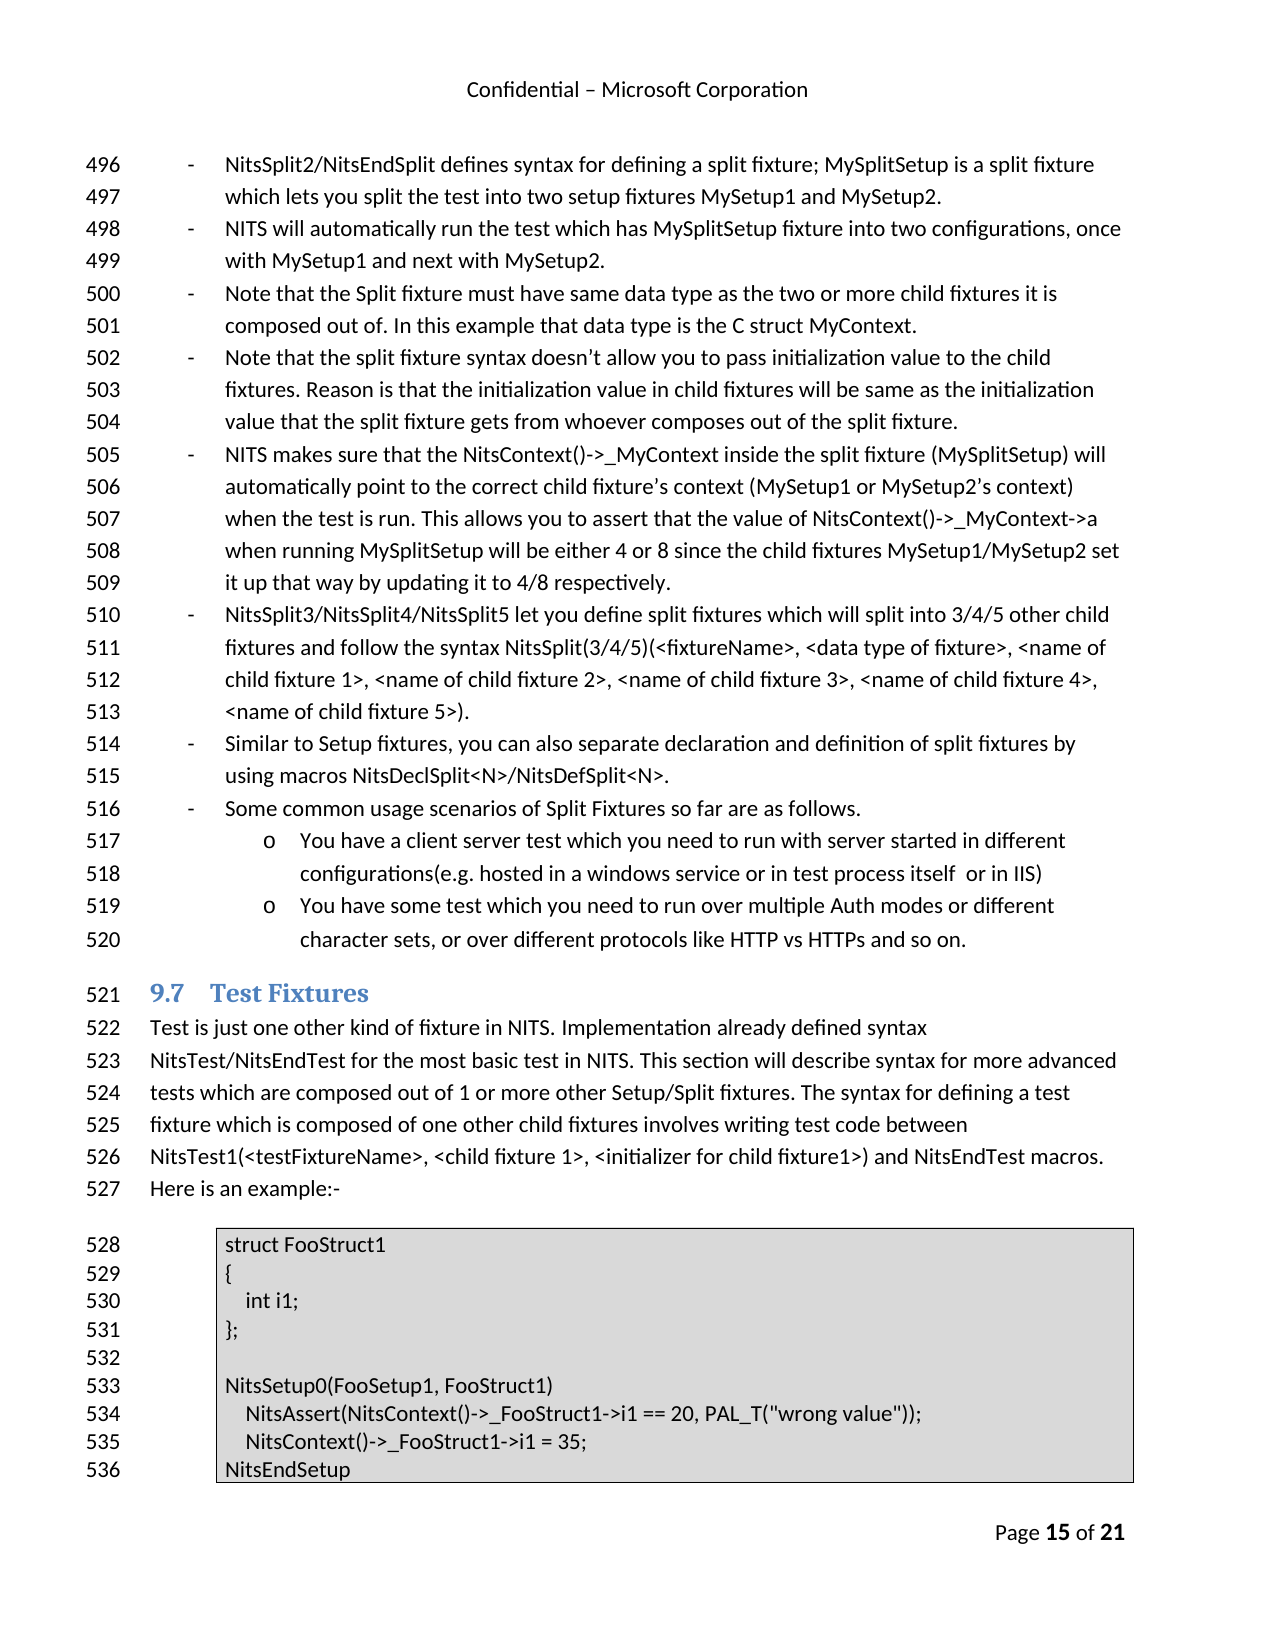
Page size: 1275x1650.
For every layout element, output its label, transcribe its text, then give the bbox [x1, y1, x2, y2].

text { [217, 1256, 1133, 1283]
list Note that the split fixture syntax doesn’t allow you to pass initialization value to the child fixtures. Reason is that the initialization value in child fixtures will be same as the initialization value that the split fixture gets from whoever composes out of the split fixture. [187, 343, 1125, 436]
list NitsSplit3/NitsSplit4/NitsSplit5 let you define split fixtures which will split into 3/4/5 other child fixtures and follow the syntax NitsSplit(3/4/5)(<fixtureName>, <data type of fixture>, <name of child fixture 1>, <name of child fixture 2>, <name of child fixture 3>, <name of child fixture 4>, <name of child fixture 5>). [187, 601, 1125, 725]
list NITS will automatically run the test which has MySplitSetup fixture into two configurations, once with MySetup1 and next with MySetup2. [187, 214, 1125, 274]
text NitsSetup0(FooSetup1, FooStruct1) [217, 1368, 1133, 1396]
list Some common usage scenarios of Split Fixtures so far are as follows. [187, 794, 1125, 822]
list NITS makes sure that the NitsContext()->_MyContext inside the split fixture (MySplitSetup) will automatically point to the correct child fixture’s context (MySetup1 or MySetup2’s context) when the test is run. This allows you to assert that the value of NitsContext()->_MyContext->a when running MySplitSetup will be either 4 or 8 since the child fixtures MySetup1/MySetup2 set it up that way by updating it to 4/8 respectively. [187, 440, 1125, 596]
list You have a client server test which you need to run with server started in different configurations(e.g. hosted in a windows service or in test process itself or in IIS) [262, 826, 1125, 887]
list Note that the Split fixture must have same data type as the two or more child fixtures it is composed out of. In this example that data type is the C struct MyContext. [187, 279, 1125, 339]
list You have some test which you need to run over multiple Auth modes or different character sets, or over different protocols like HTTP vs HTTPs and so on. [262, 891, 1125, 953]
list NitsSplit2/NitsEndSplit defines syntax for defining a split fixture; MySplitSetup is a split fixture which lets you split the test into two setup fixtures MySetup1 and MySetup2. [187, 150, 1125, 210]
text NitsEndSetup [217, 1452, 1133, 1482]
text int i1; [217, 1283, 1133, 1312]
text Test is just one other kind of fixture in NITS. Implementation section already defined syntax NitsTest/NitsEndTest for the most basic test in NITS. This section will describe syntax for more advanced tests which are composed out of 1 or more other Setup/Split fixtures. The syntax for defining a test fixture which is composed of one other child fixtures involves writing test code between NitsTest1(<testFixtureName>, <child fixture 1>, <initializer for child fixture1>) and NitsEndTest macros. Here is an example:- [150, 1013, 1125, 1202]
text NitsContext()->_FooStruct1->i1 = 35; [217, 1424, 1133, 1452]
text struct FooStruct1 [217, 1229, 1133, 1256]
subtitle Test Fixtures [150, 978, 1125, 1009]
text NitsAssert(NitsContext()->_FooStruct1->i1 == 20, PAL_T("wrong value")); [217, 1396, 1133, 1424]
text }; [217, 1312, 1133, 1339]
list Similar to Setup fixtures, you can also separate declaration and definition of split fixtures by using macros NitsDeclSplit<N>/NitsDefSplit<N>. [187, 729, 1125, 789]
